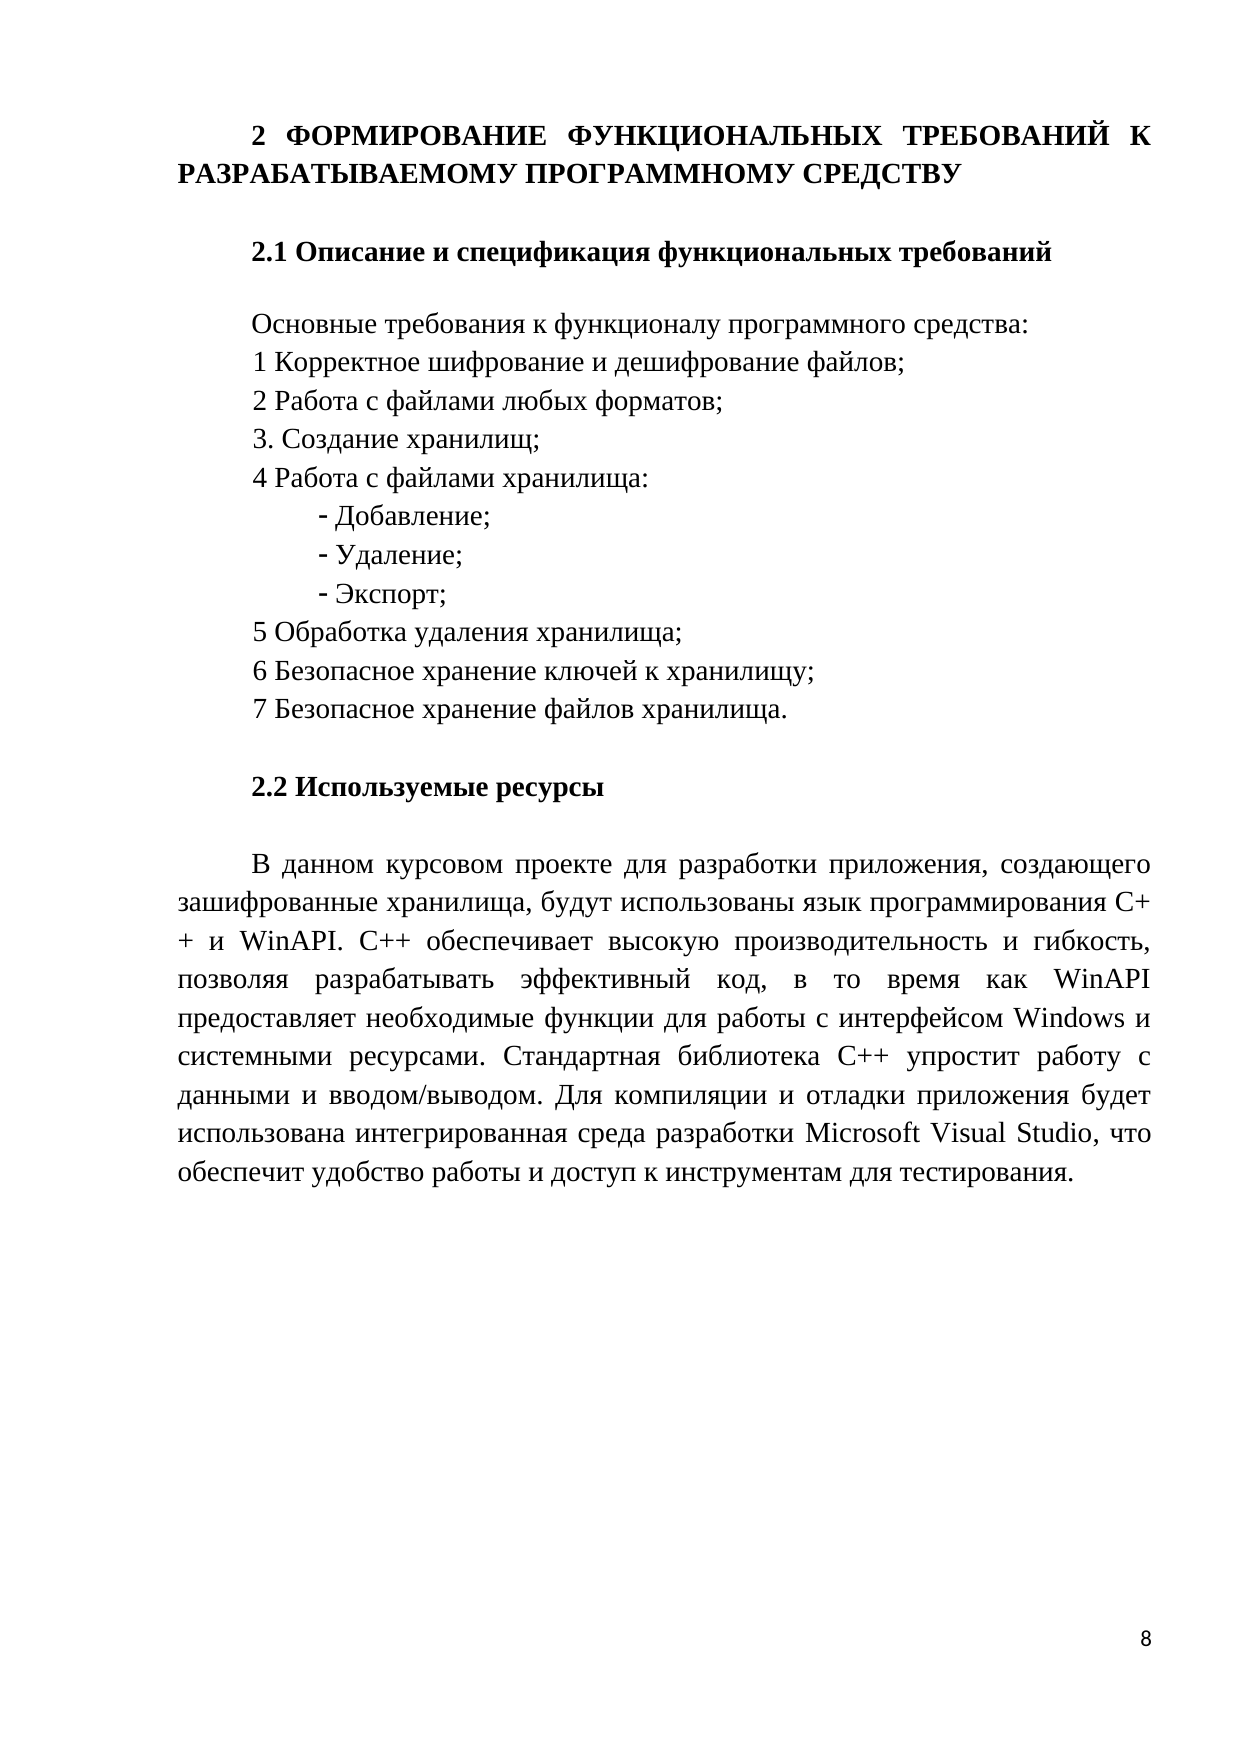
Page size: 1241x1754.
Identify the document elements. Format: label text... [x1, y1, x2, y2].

text В данном курсовом проекте для разработки приложения, создающего зашифрованные хранилища, будут использованы язык программирования C++ и WinAPI. C++ обеспечивает высокую производительность и гибкость, позволяя разрабатывать эффективный код, в то время как WinAPI предоставляет необходимые функции для работы с интерфейсом Windows и системными ресурсами. Стандартная библиотека C++ упростит работу с данными и вводом/выводом. Для компиляции и отладки приложения будет использована интегрированная среда разработки Microsoft Visual Studio, что обеспечит удобство работы и доступ к инструментам для тестирования. [177, 846, 1152, 1188]
text Удаление; [244, 537, 1152, 571]
list 6 Безопасное хранение ключей к хранилищу; [252, 653, 1152, 687]
list 7 Безопасное хранение файлов хранилища. [252, 692, 1152, 725]
subtitle 2.1 Описание и спецификация функциональных требований [177, 234, 1152, 267]
list 4 Работа с файлами хранилища: [252, 460, 1152, 493]
list 5 Обработка удаления хранилища; [252, 614, 1152, 648]
list 3. Создание хранилищ; [252, 421, 1152, 455]
text Экспорт; [244, 576, 1152, 609]
subtitle 2.2 Используемые ресурсы [177, 769, 1152, 802]
subtitle 2 ФОРМИРОВАНИЕ ФУНКЦИОНАЛЬНЫХ ТРЕБОВАНИЙ К РАЗРАБАТЫВАЕМОМУ ПРОГРАММНОМУ СРЕДСТВУ [177, 118, 1152, 190]
list 1 Корректное шифрование и дешифрование файлов; [252, 344, 1152, 378]
list 2 Работа с файлами любых форматов; [252, 383, 1152, 416]
text Добавление; [244, 498, 1152, 532]
text Основные требования к функционалу программного средства: [177, 306, 1152, 339]
